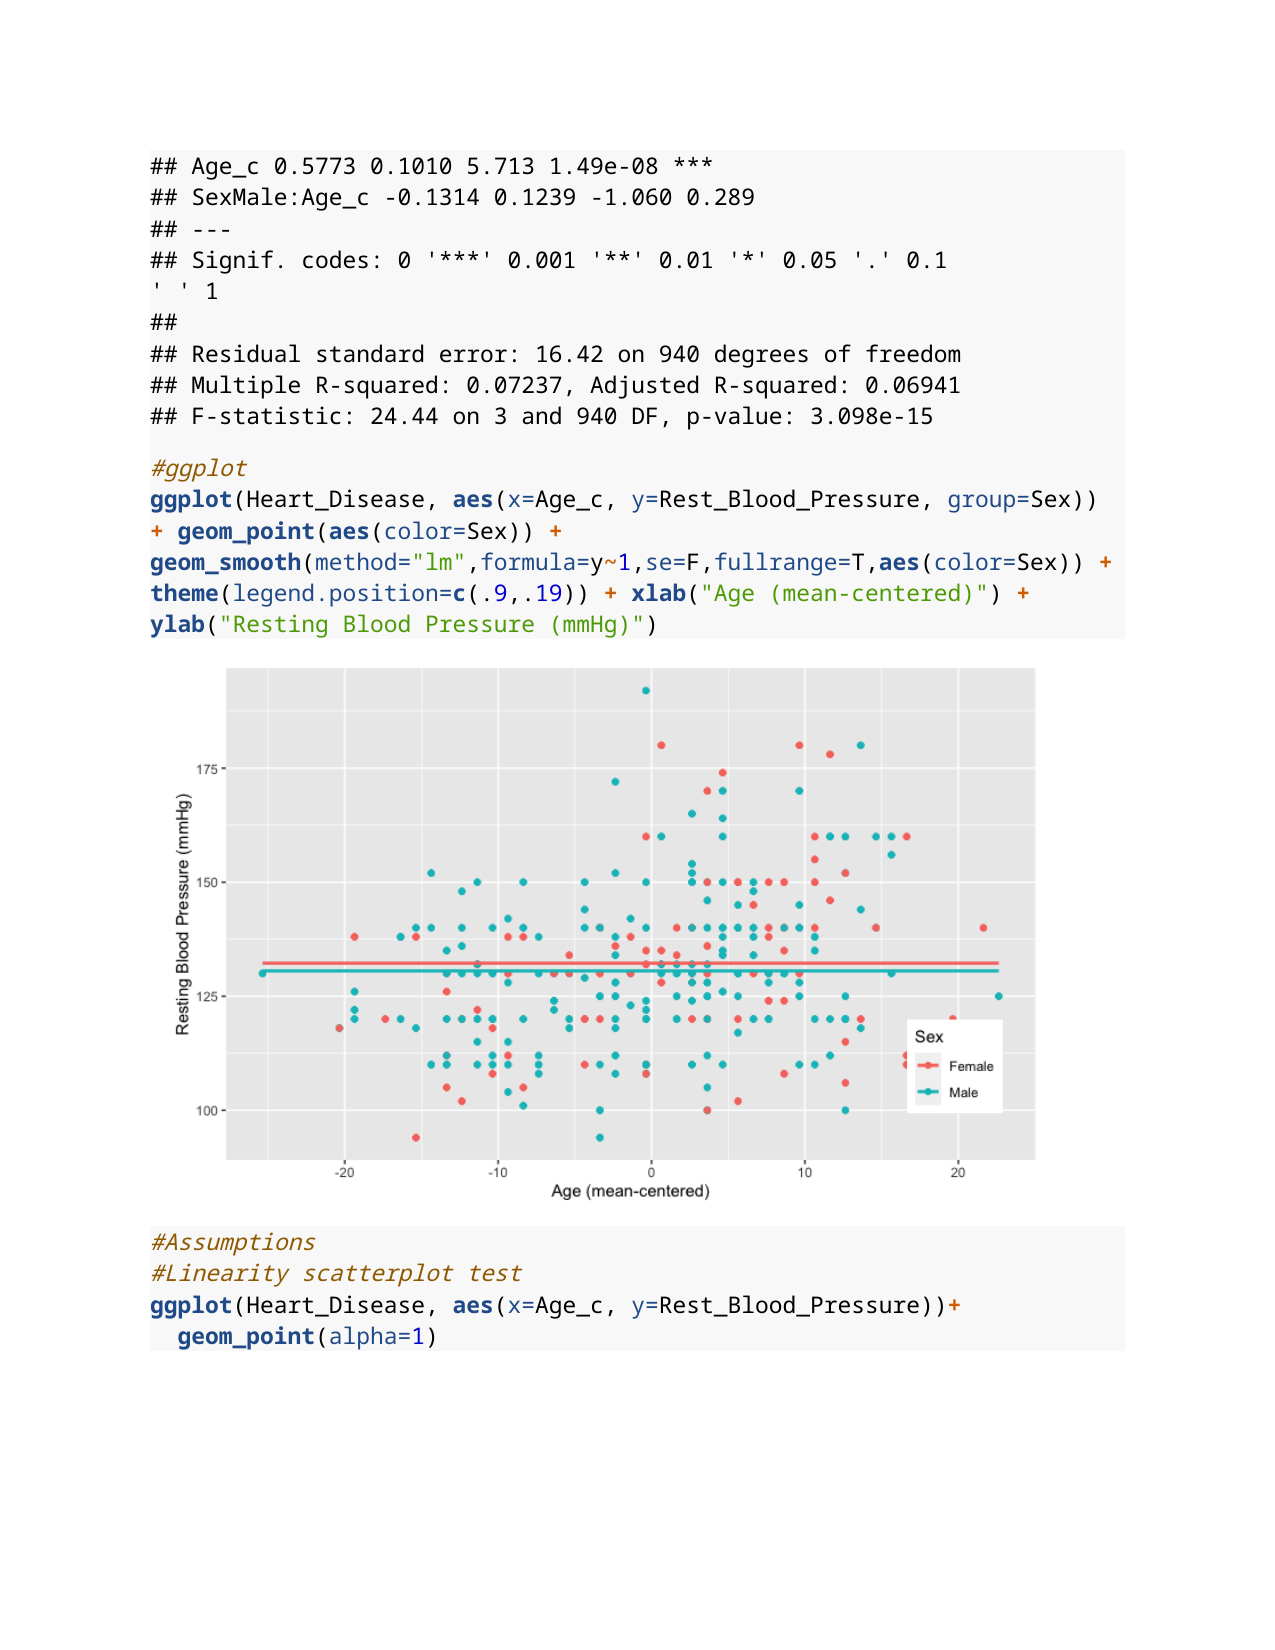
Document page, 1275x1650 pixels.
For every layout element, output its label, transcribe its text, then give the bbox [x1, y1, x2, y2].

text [150, 150, 1125, 431]
text #Assumptions #Linearity scatterplot test ggplot(Heart_Disease, aes(x=Age_c, y=Rest_Blood_Pressure))+ geom_point(alpha=1) [150, 1226, 1125, 1351]
picture [168, 660, 1044, 1208]
text #ggplot ggplot(Heart_Disease, aes(x=Age_c, y=Rest_Blood_Pressure, group=Sex)) + geom_point(aes(color=Sex)) + geom_smooth(method="lm",formula=y~1,se=F,fullrange=T,aes(color=Sex)) + theme(legend.position=c(.9,.19)) + xlab("Age (mean-centered)") + ylab("Resting Blood Pressure (mmHg)") [150, 452, 1125, 639]
